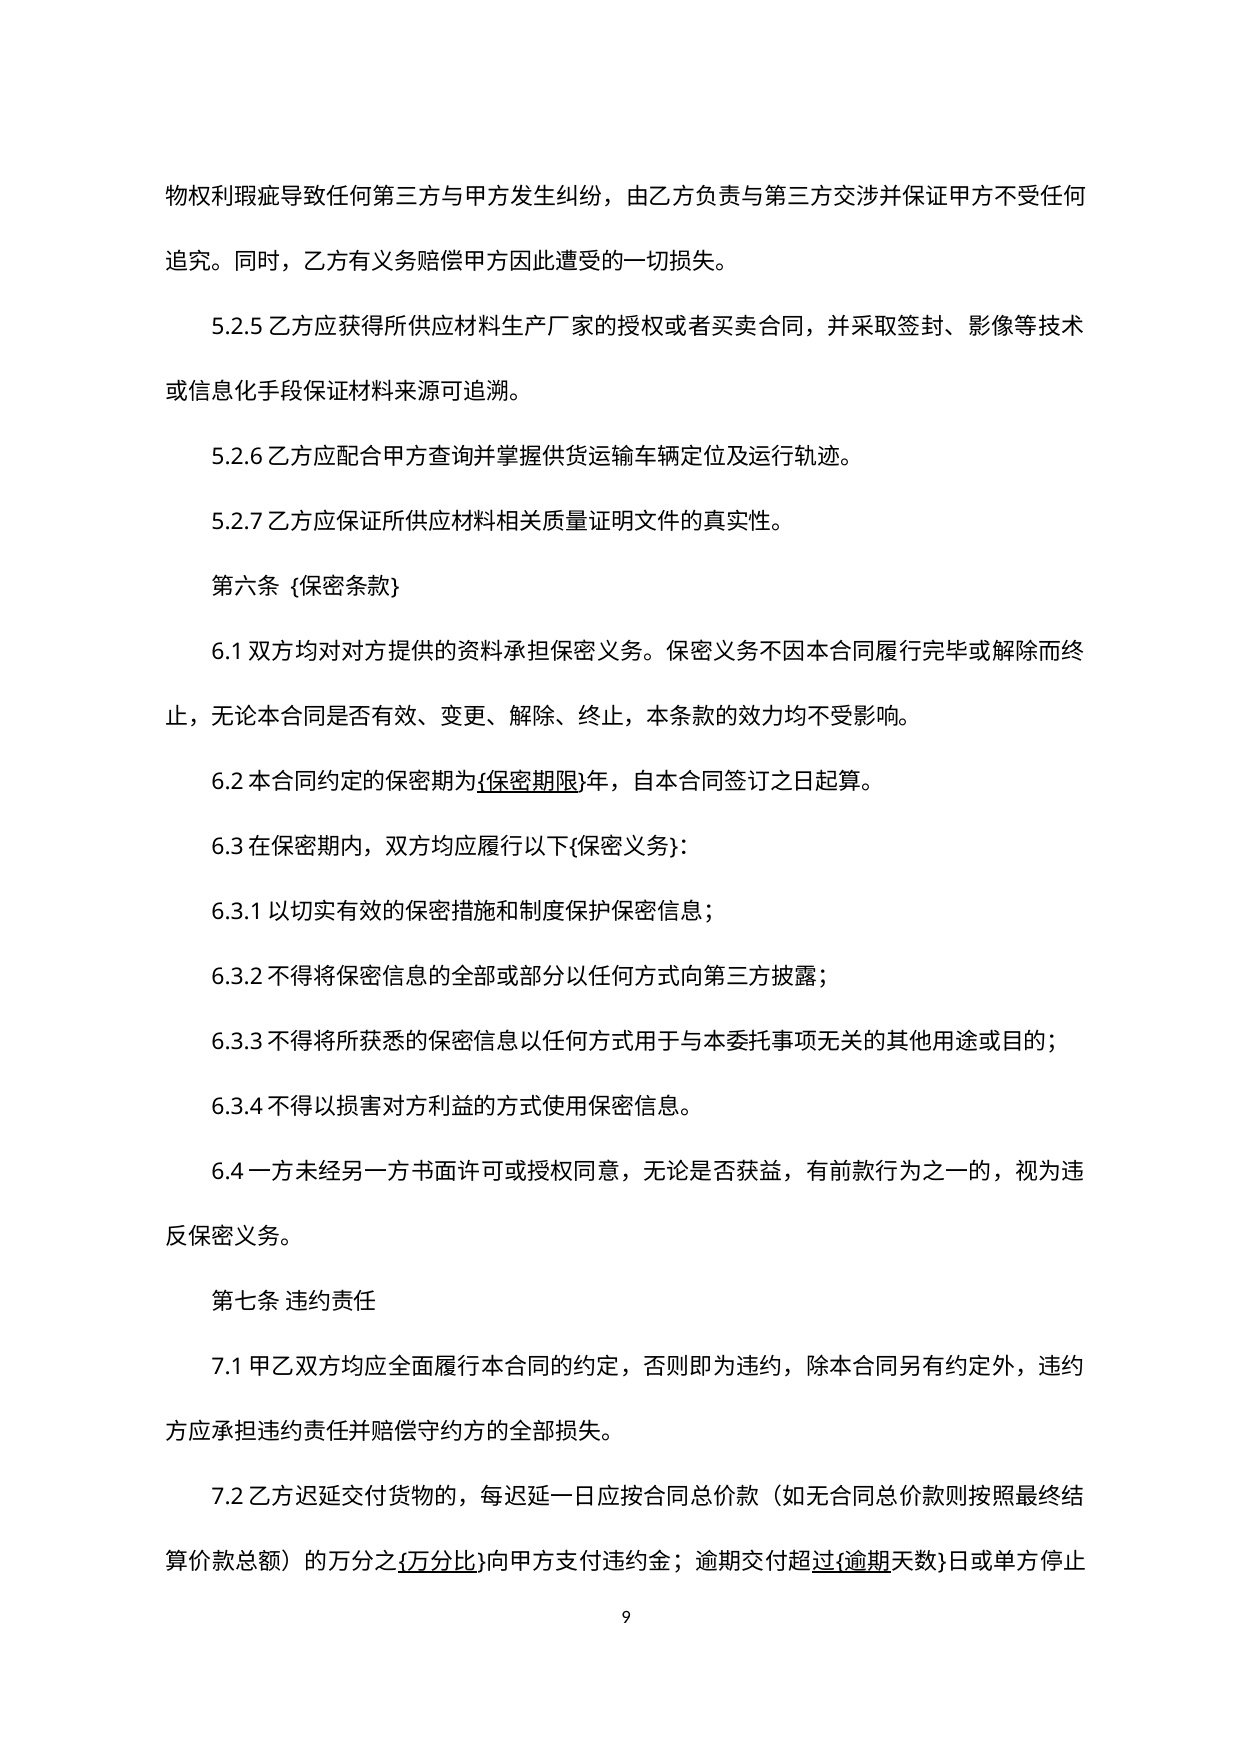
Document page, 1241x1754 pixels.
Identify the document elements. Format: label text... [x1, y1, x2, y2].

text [165, 162, 1087, 292]
text 6.3.1以切实有效的保密措施和制度保护保密信息； [165, 877, 1087, 942]
text 5.2.6乙方应配合甲方查询并掌握供货运输车辆定位及运行轨迹。 [165, 422, 1087, 487]
text 5.2.7乙方应保证所供应材料相关质量证明文件的真实性。 [165, 487, 1087, 552]
text 6.3.4不得以损害对方利益的方式使用保密信息。 [165, 1072, 1087, 1137]
text 6.4一方未经另一方书面许可或授权同意，无论是否获益，有前款行为之一的，视为违反保密义务。 [165, 1137, 1087, 1267]
text 6.3.3不得将所获悉的保密信息以任何方式用于与本委托事项无关的其他用途或目的； [165, 1007, 1087, 1072]
text 第六条 {保密条款} [165, 552, 1087, 617]
text 第七条 违约责任 [165, 1267, 1087, 1332]
text 7.1甲乙双方均应全面履行本合同的约定，否则即为违约，除本合同另有约定外，违约方应承担违约责任并赔偿守约方的全部损失。 [165, 1332, 1087, 1462]
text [165, 1462, 1087, 1592]
text 6.2本合同约定的保密期为{保密期限}年，自本合同签订之日起算。 [165, 747, 1087, 812]
text 6.3在保密期内，双方均应履行以下{保密义务}： [165, 812, 1087, 877]
text 6.1双方均对对方提供的资料承担保密义务。保密义务不因本合同履行完毕或解除而终止，无论本合同是否有效、变更、解除、终止，本条款的效力均不受影响。 [165, 617, 1087, 747]
text 6.3.2不得将保密信息的全部或部分以任何方式向第三方披露； [165, 942, 1087, 1007]
text 5.2.5乙方应获得所供应材料生产厂家的授权或者买卖合同，并采取签封、影像等技术或信息化手段保证材料来源可追溯。 [165, 292, 1087, 422]
